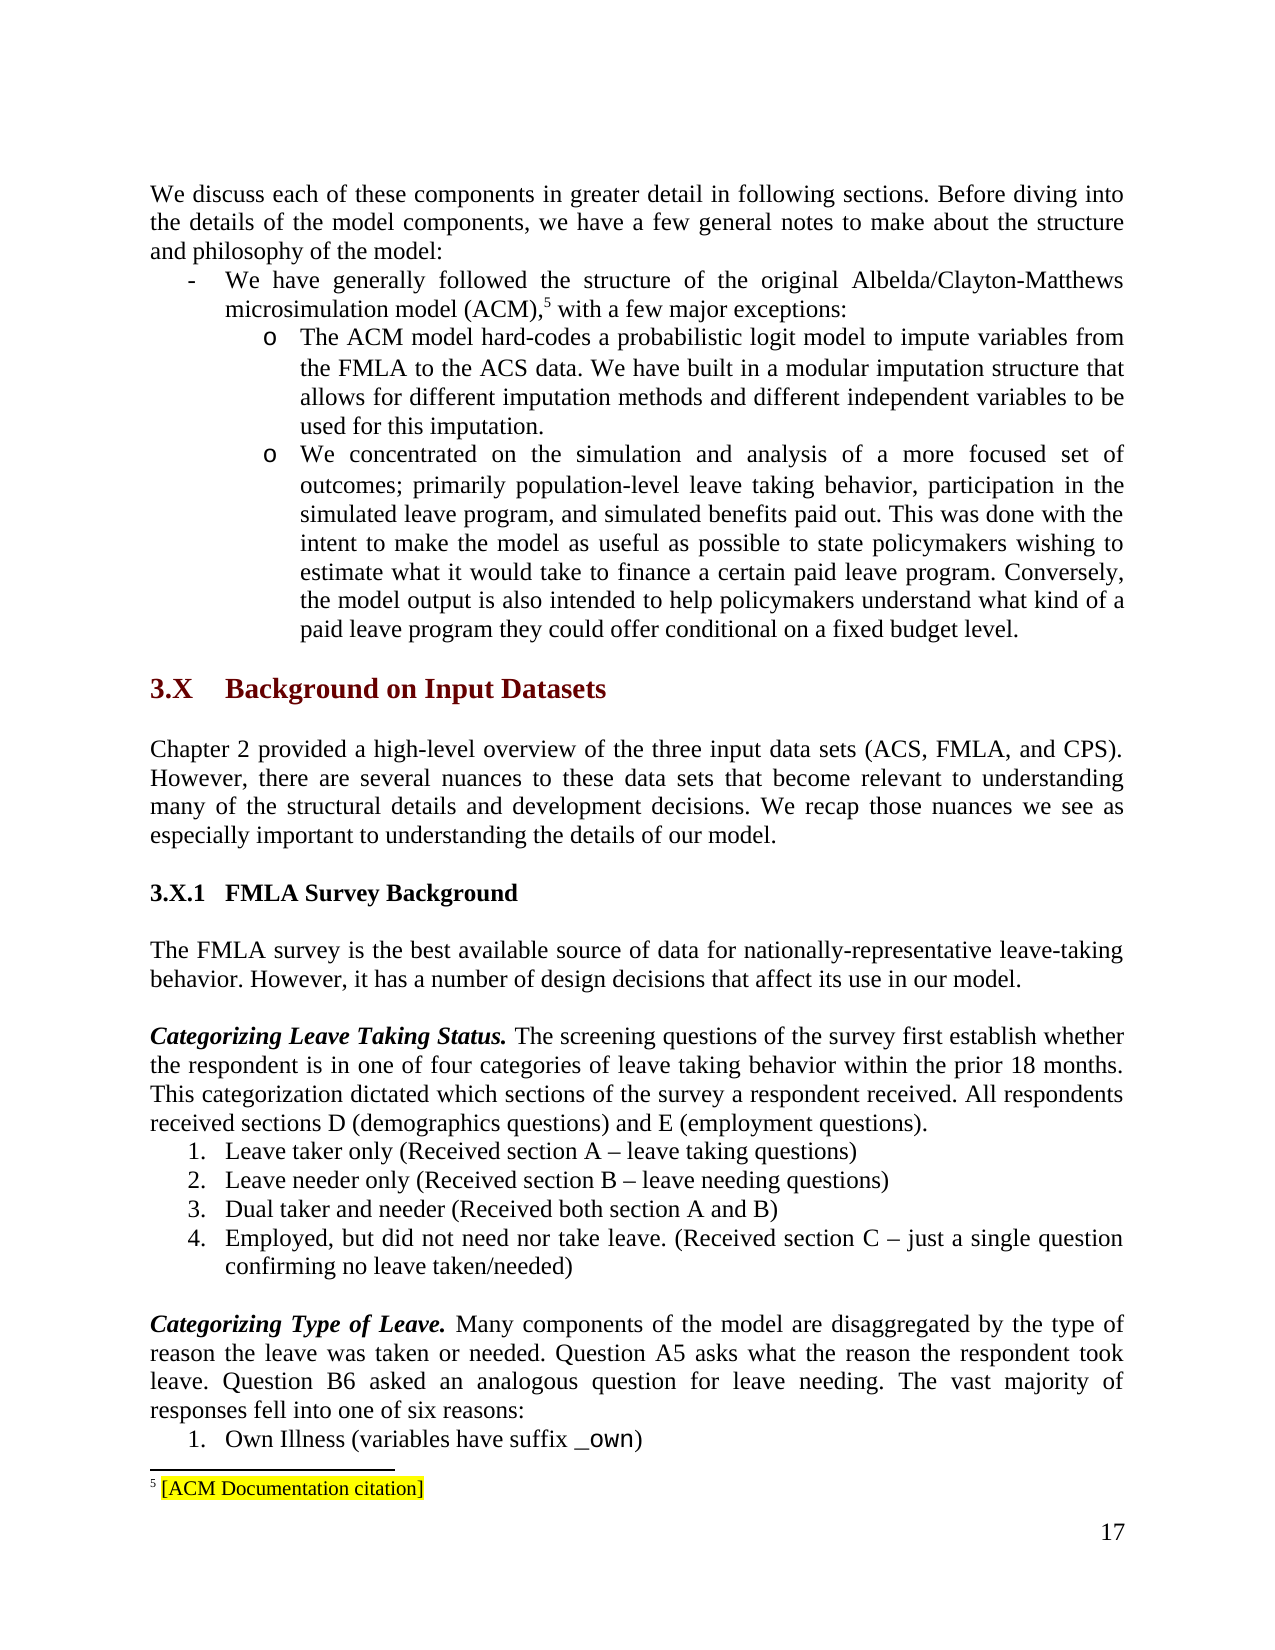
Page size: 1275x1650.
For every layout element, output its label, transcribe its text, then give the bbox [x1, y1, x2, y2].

list Leave taker only (Received section A – leave taking questions) [187, 1136, 1125, 1165]
subtitle 3.X.1 FMLA Survey Background [150, 878, 1125, 906]
text We discuss each of these components in greater detail in following sections. Before diving into the details of the model components, we have a few general notes to make about the structure and philosophy of the model: [150, 179, 1125, 265]
text Chapter 2 provided a high-level overview of the three input data sets (ACS, FMLA, and CPS). However, there are several nuances to these data sets that become relevant to understanding many of the structural details and development decisions. We recap those nuances we see as especially important to understanding the details of our model. [150, 734, 1125, 849]
list Own Illness (variables have suffix _own) [187, 1424, 1125, 1455]
text Categorizing Leave Taking Status. The screening questions of the survey first establish whether the respondent is in one of four categories of leave taking behavior within the prior 18 months. This categorization dictated which sections of the survey a respondent received. All respondents received sections D (demographics questions) and E (employment questions). [150, 1021, 1125, 1136]
text Categorizing Type of Leave. Many components of the model are disaggregated by the type of reason the leave was taken or needed. Question A5 asks what the reason the respondent took leave. Question B6 asked an analogous question for leave needing. The vast majority of responses fell into one of six reasons: [150, 1309, 1125, 1424]
text The FMLA survey is the best available source of data for nationally-representative leave-taking behavior. However, it has a number of design decisions that affect its use in our model. [150, 935, 1125, 993]
list Leave needer only (Received section B – leave needing questions) [187, 1165, 1125, 1194]
list The ACM model hard-codes a probabilistic logit model to impute variables from the FMLA to the ACS data. We have built in a modular imputation structure that allows for different imputation methods and different independent variables to be used for this imputation. [262, 322, 1125, 439]
list We have generally followed the structure of the original Albelda/Clayton-Matthews microsimulation model (ACM), with a few major exceptions: [187, 265, 1125, 322]
subtitle 3.X Background on Input Datasets [150, 672, 1125, 705]
list We concentrated on the simulation and analysis of a more focused set of outcomes; primarily population-level leave taking behavior, participation in the simulated leave program, and simulated benefits paid out. This was done with the intent to make the model as useful as possible to state policymakers wishing to estimate what it would take to finance a certain paid leave program. Conversely, the model output is also intended to help policymakers understand what kind of a paid leave program they could offer conditional on a fixed budget level. [262, 439, 1125, 643]
list Dual taker and needer (Received both section A and B) [187, 1194, 1125, 1223]
list Employed, but did not need nor take leave. (Received section C – just a single question confirming no leave taken/needed) [187, 1223, 1125, 1280]
